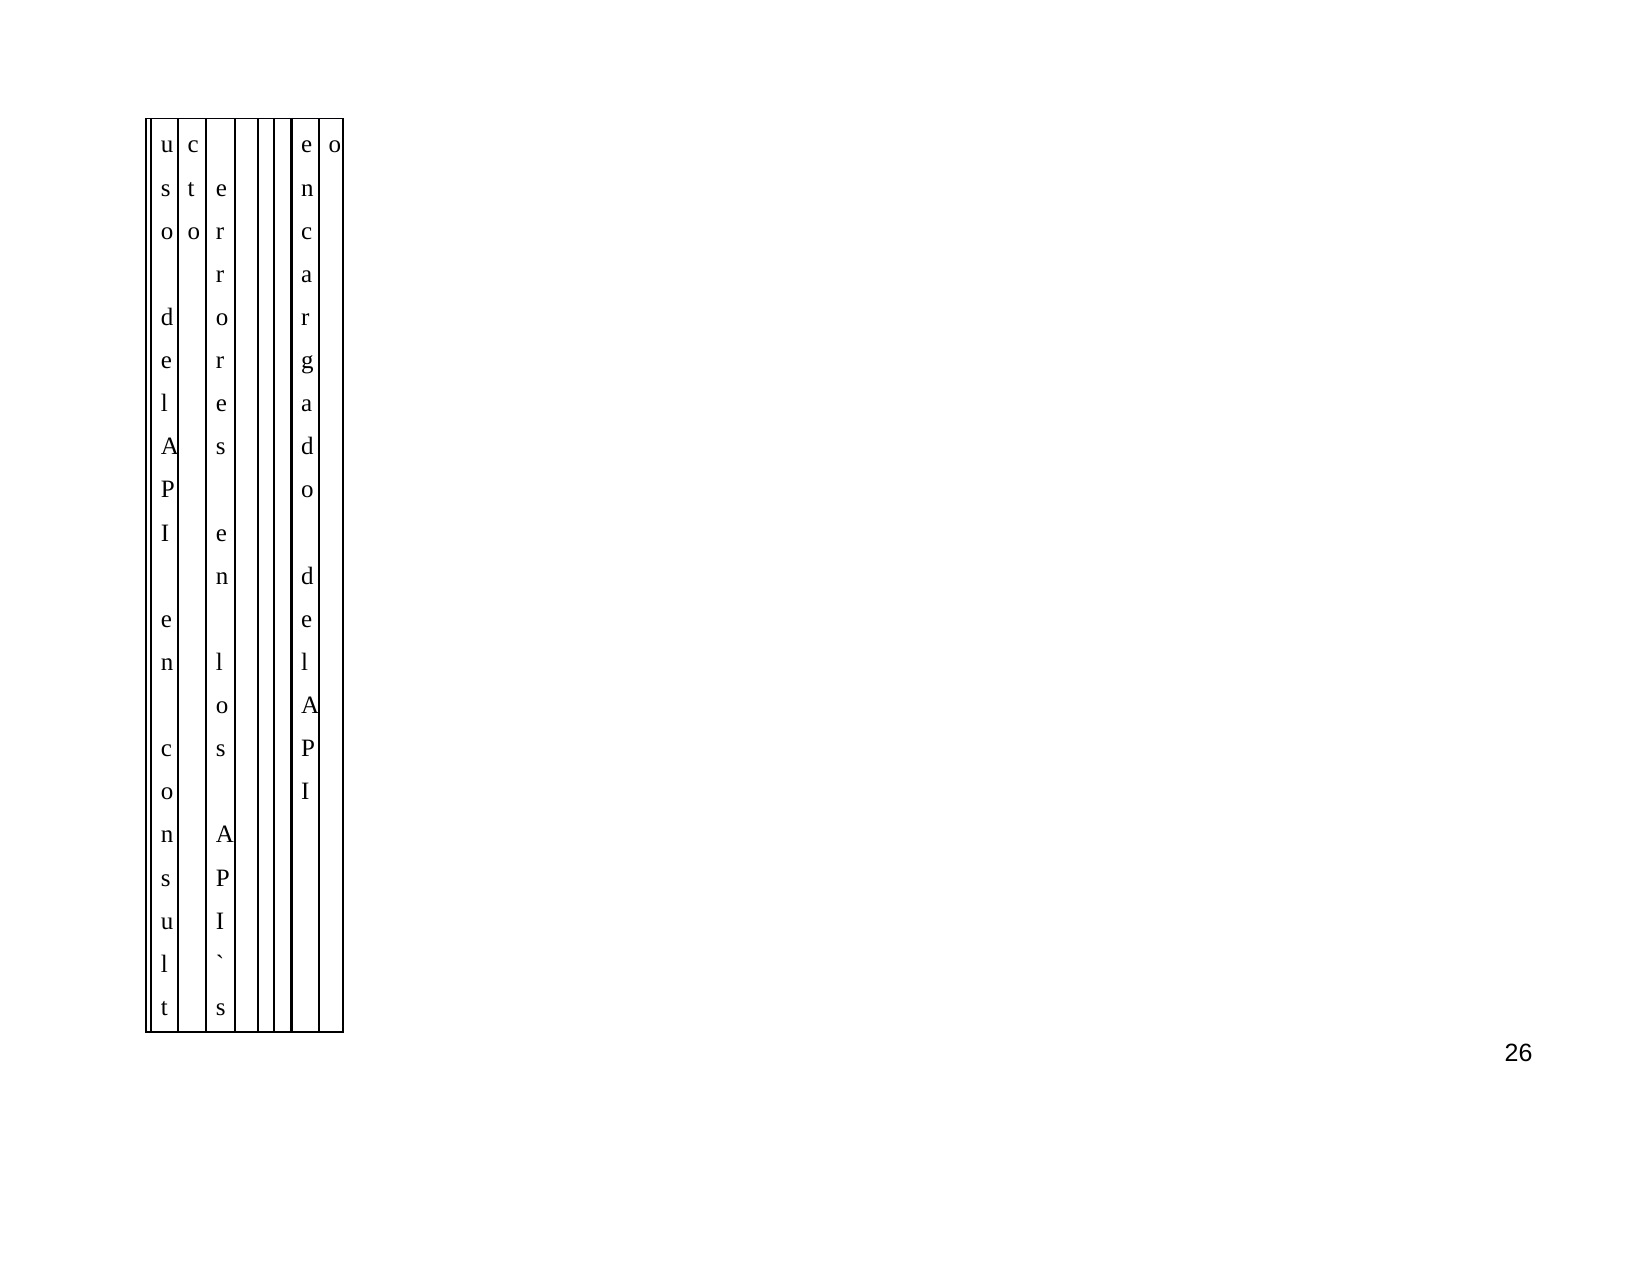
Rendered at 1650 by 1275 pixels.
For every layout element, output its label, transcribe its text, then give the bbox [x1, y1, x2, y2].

table_cell Gestionar con el encargado del API [293, 119, 318, 1031]
table_cell En ocasiones hay errores en los API`s que deben ser solucionados. [207, 119, 234, 1031]
table_cell M [236, 119, 257, 1031]
table_cell Restricción a el uso del API en consulta [152, 119, 177, 1031]
table_cell Retraso del proyecto [179, 119, 205, 1031]
table_cell M [259, 119, 273, 1031]
table_cell 5 [275, 119, 290, 1031]
table_cell Equipo de Trabajo [320, 119, 342, 1031]
